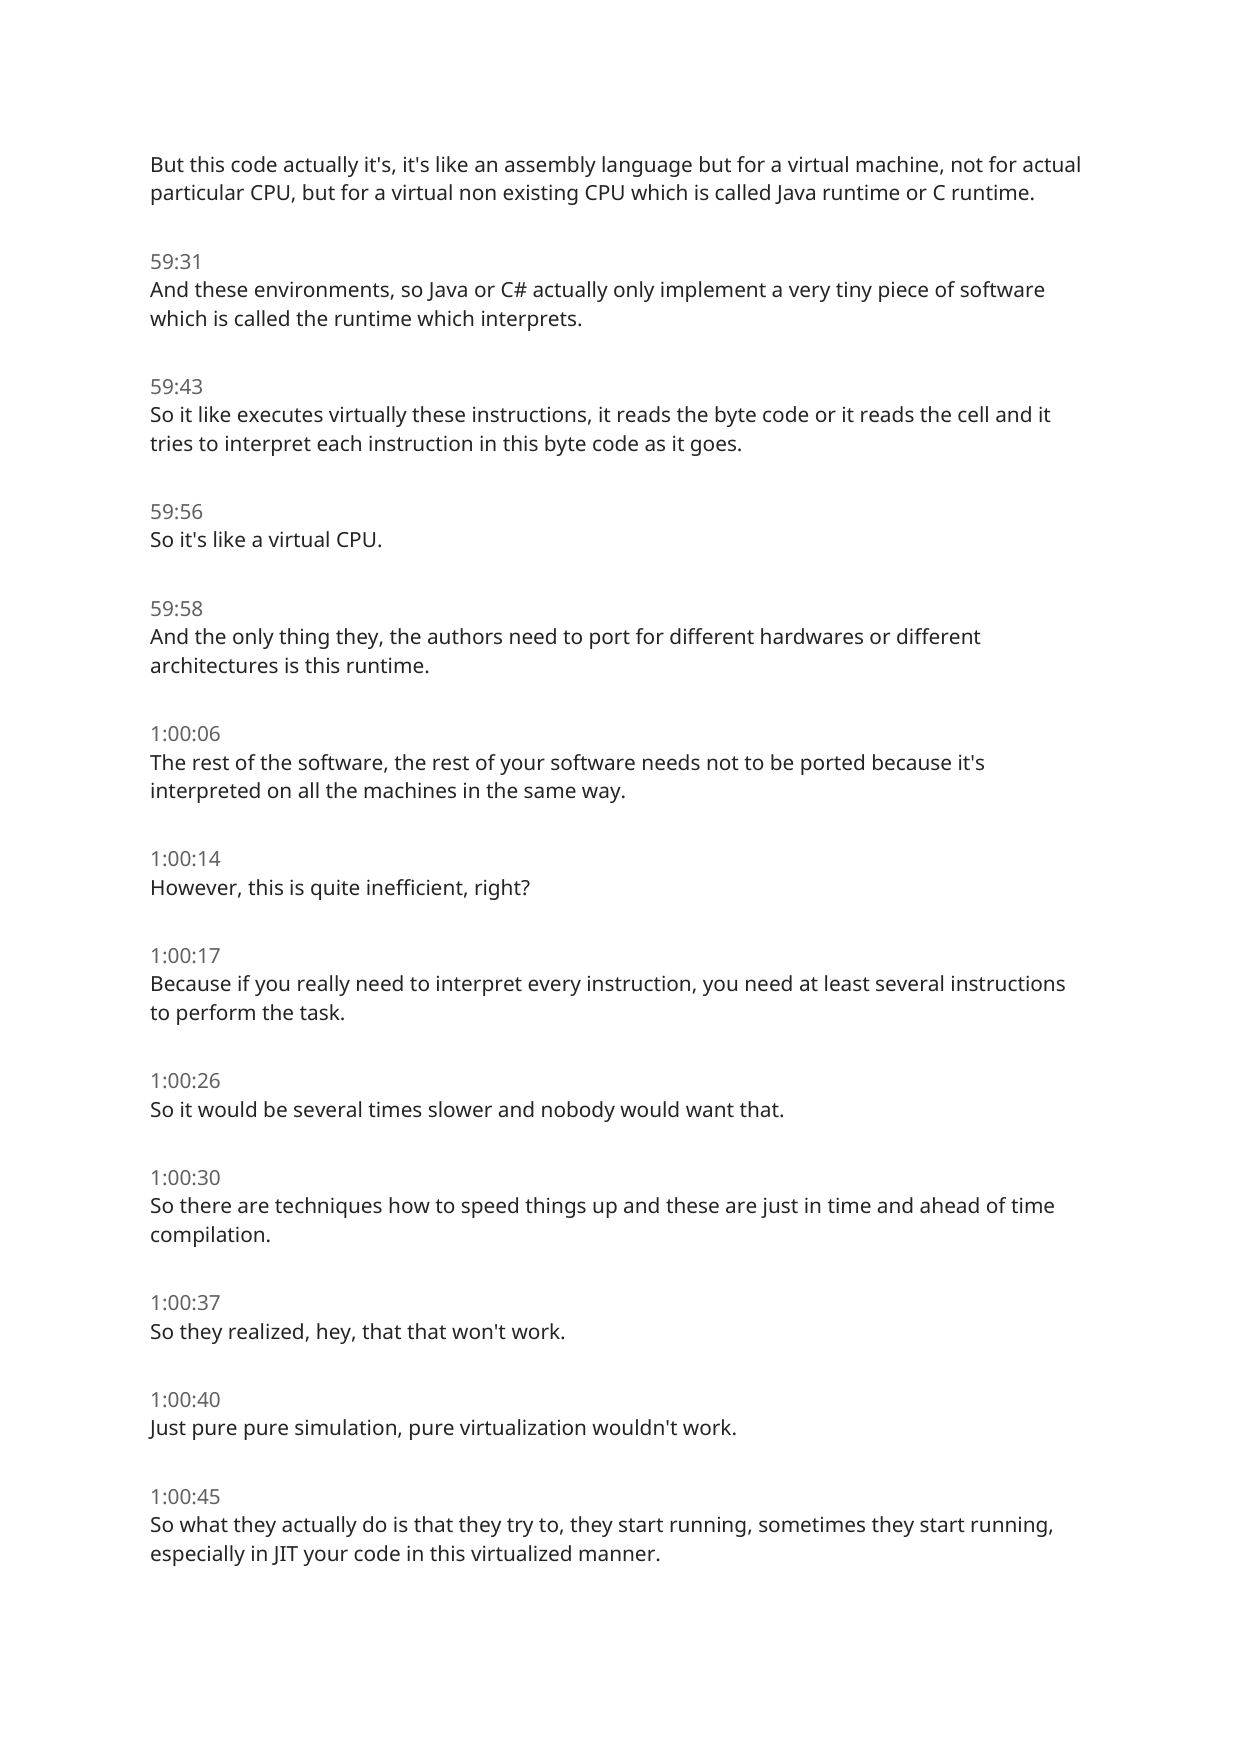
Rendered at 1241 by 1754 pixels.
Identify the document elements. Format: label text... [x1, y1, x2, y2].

text 1:00:37 So they realized, hey, that that won't work. [150, 1260, 1090, 1345]
text 1:00:17 Because if you really need to interpret every instruction, you need at least several instructions to perform the task. [150, 913, 1090, 1026]
text 59:31 And these environments, so Java or C# actually only implement a very tiny piece of software which is called the runtime which interprets. [150, 218, 1090, 332]
text 1:00:14 However, this is quite inefficient, right? [150, 816, 1090, 901]
text 1:00:40 Just pure pure simulation, pure virtualization wouldn't work. [150, 1357, 1090, 1442]
text 1:00:45 So what they actually do is that they try to, they start running, sometimes they start running, especially in JIT your code in this virtualized manner. [150, 1453, 1090, 1567]
text 1:00:26 So it would be several times slower and nobody would want that. [150, 1038, 1090, 1123]
text 59:43 So it like executes virtually these instructions, it reads the byte code or it reads the cell and it tries to interpret each instruction in this byte code as it goes. [150, 343, 1090, 457]
text 1:00:06 The rest of the software, the rest of your software needs not to be ported because it's interpreted on all the machines in the same way. [150, 691, 1090, 804]
text 59:58 And the only thing they, the authors need to port for different hardwares or different architectures is this runtime. [150, 566, 1090, 679]
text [150, 150, 1090, 207]
text 1:00:30 So there are techniques how to speed things up and these are just in time and ahead of time compilation. [150, 1135, 1090, 1248]
text 59:56 So it's like a virtual CPU. [150, 469, 1090, 554]
